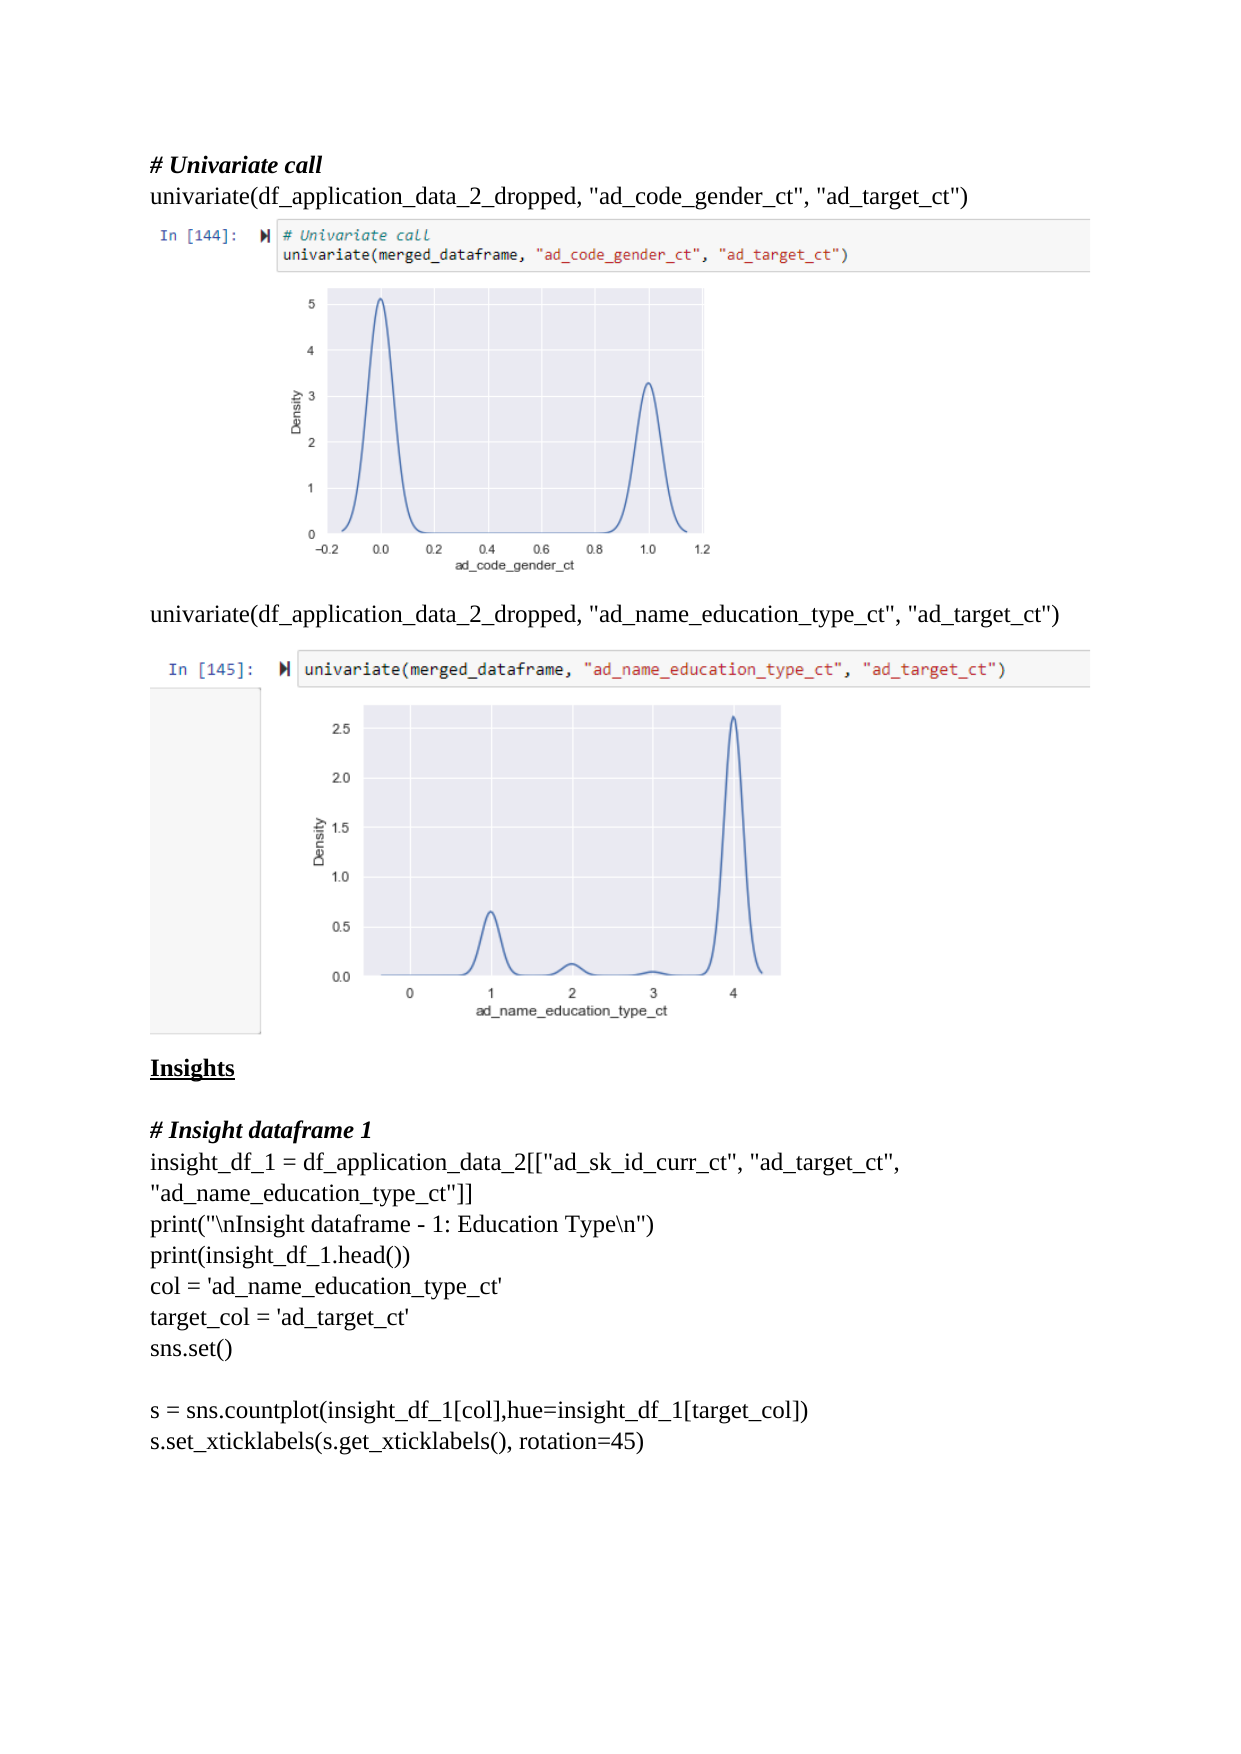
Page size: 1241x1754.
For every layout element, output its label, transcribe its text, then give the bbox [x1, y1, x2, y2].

text univariate(df_application_data_2_dropped, "ad_name_education_type_ct", "ad_target_ct") [150, 599, 1090, 628]
text target_col = 'ad_target_ct' [150, 1302, 1090, 1331]
text sns.set() [150, 1333, 1090, 1362]
picture [150, 212, 1091, 598]
text s = sns.countplot(insight_df_1[col],hue=insight_df_1[target_col]) [150, 1395, 1090, 1424]
text print(insight_df_1.head()) [150, 1240, 1090, 1268]
text # Insight dataframe 1 [150, 1116, 1090, 1144]
text insight_df_1 = df_application_data_2[["ad_sk_id_curr_ct", "ad_target_ct", "ad_name_education_type_ct"]] [150, 1147, 1090, 1206]
picture [150, 630, 1091, 1052]
text col = 'ad_name_education_type_ct' [150, 1271, 1090, 1299]
text univariate(df_application_data_2_dropped, "ad_code_gender_ct", "ad_target_ct") [150, 181, 1090, 210]
text # Univariate call [150, 150, 1090, 179]
text Insights [150, 1053, 1090, 1082]
text print("\nInsight dataframe - 1: Education Type\n") [150, 1209, 1090, 1237]
text s.set_xticklabels(s.get_xticklabels(), rotation=45) [150, 1426, 1090, 1455]
